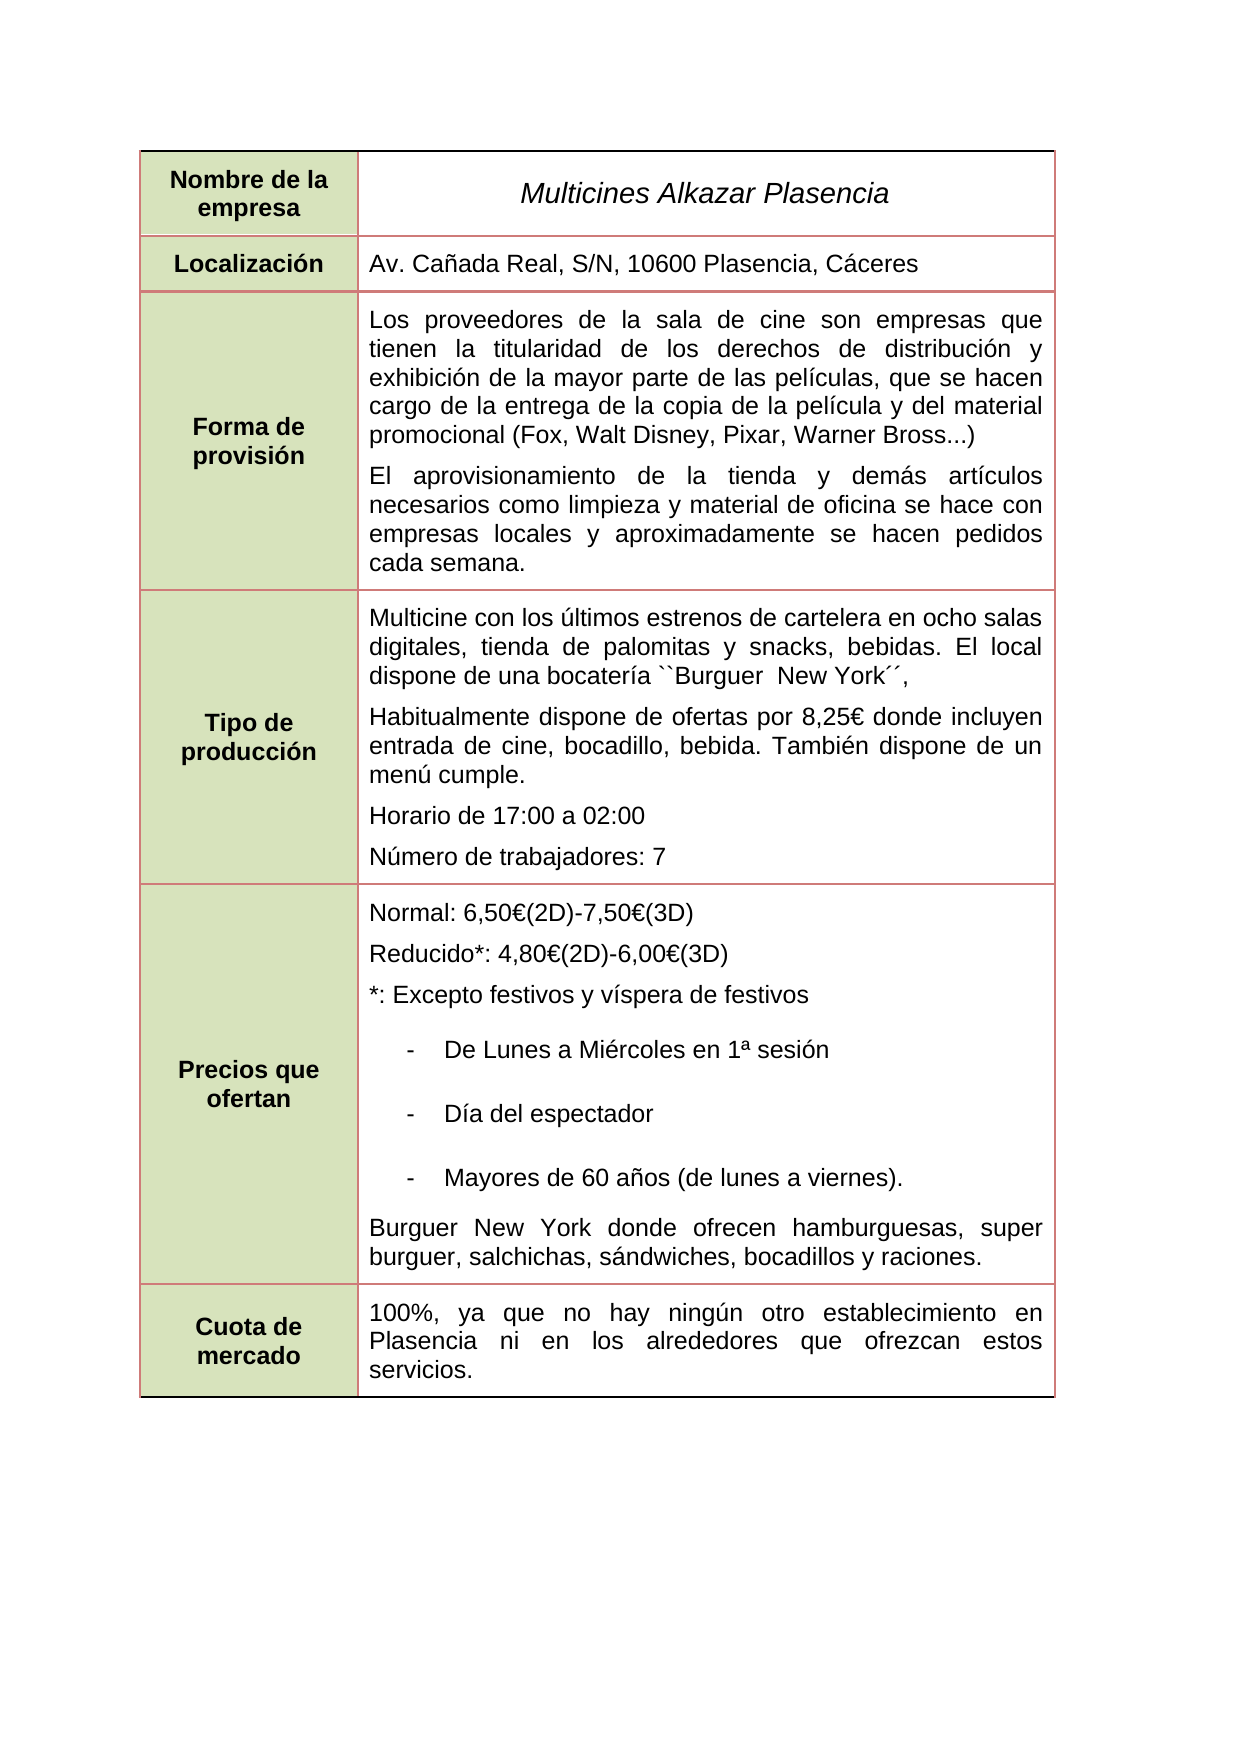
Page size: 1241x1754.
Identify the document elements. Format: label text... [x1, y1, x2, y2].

table_cell Av. Cañada Real, S/N, 10600 Plasencia, Cáceres [359, 237, 1054, 290]
table_cell Localización [141, 237, 357, 290]
table_header Multicines Alkazar Plasencia [359, 152, 1054, 234]
table_cell Los proveedores de la sala de cine son empresas que tienen la titularidad de los derechos de distribución y exhibición de la mayor parte de las películas, que se hacen cargo de la entrega de la copia de la película y del material promocional (Fox, Walt Disney, Pixar, Warner Bross...) El aprovisionamiento de la tienda y demás artículos necesarios como limpieza y material de oficina se hace con empresas locales y aproximadamente se hacen pedidos cada semana. [359, 293, 1054, 589]
table_cell Cuota de mercado [141, 1285, 357, 1396]
table_cell Normal: 6,50€(2D)-7,50€(3D) Reducido*: 4,80€(2D)-6,00€(3D) *: Excepto festivos y víspera de festivos De Lunes a Miércoles en 1ª sesión Día del espectador Mayores de 60 años (de lunes a viernes). Burguer New York donde ofrecen hamburguesas, super burguer, salchichas, sándwiches, bocadillos y raciones. [359, 885, 1054, 1283]
table_cell 100%, ya que no hay ningún otro establecimiento en Plasencia ni en los alrededores que ofrezcan estos servicios. [359, 1285, 1054, 1396]
table_header Nombre de la empresa [141, 152, 357, 234]
table_cell Forma de provisión [141, 293, 357, 589]
table_cell Tipo de producción [141, 591, 357, 883]
table_cell Multicine con los últimos estrenos de cartelera en ocho salas digitales, tienda de palomitas y snacks, bebidas. El local dispone de una bocatería ``Burguer New York´´, Habitualmente dispone de ofertas por 8,25€ donde incluyen entrada de cine, bocadillo, bebida. También dispone de un menú cumple. Horario de 17:00 a 02:00 Número de trabajadores: 7 [359, 591, 1054, 883]
table_cell Precios que ofertan [141, 885, 357, 1283]
